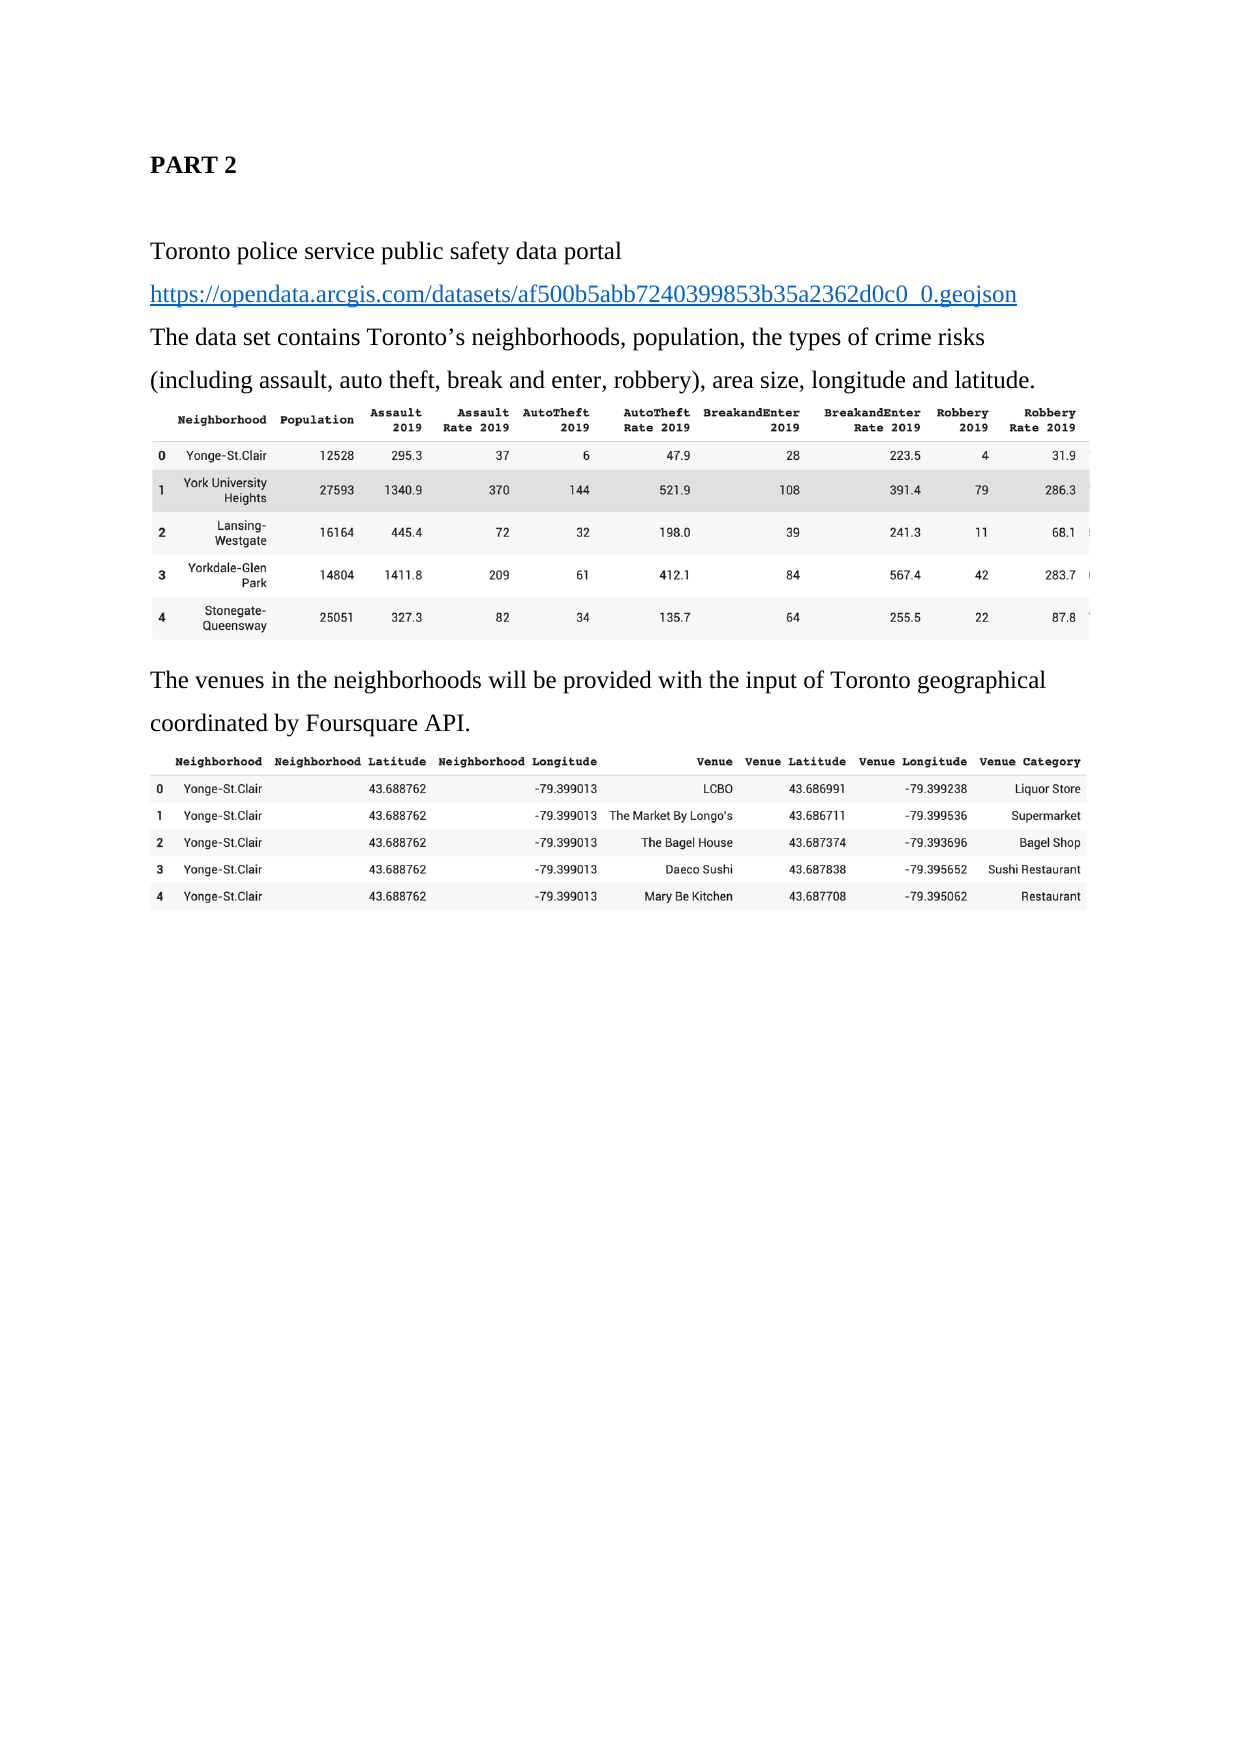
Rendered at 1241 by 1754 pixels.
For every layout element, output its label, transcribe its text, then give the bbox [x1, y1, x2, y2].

text The data set contains Toronto’s neighborhoods, population, the types of crime risks (including assault, auto theft, break and enter, robbery), area size, longitude and latitude. [150, 322, 1090, 394]
picture [150, 751, 1090, 916]
text https://opendata.arcgis.com/datasets/af500b5abb7240399853b35a2362d0c0_0.geojson [150, 279, 1090, 308]
text PART 2 [150, 150, 1090, 179]
text The venues in the neighborhoods will be provided with the input of Toronto geographical coordinated by Foursquare API. [150, 665, 1090, 737]
text Toronto police service public safety data portal [150, 236, 1090, 265]
picture [150, 408, 1090, 650]
